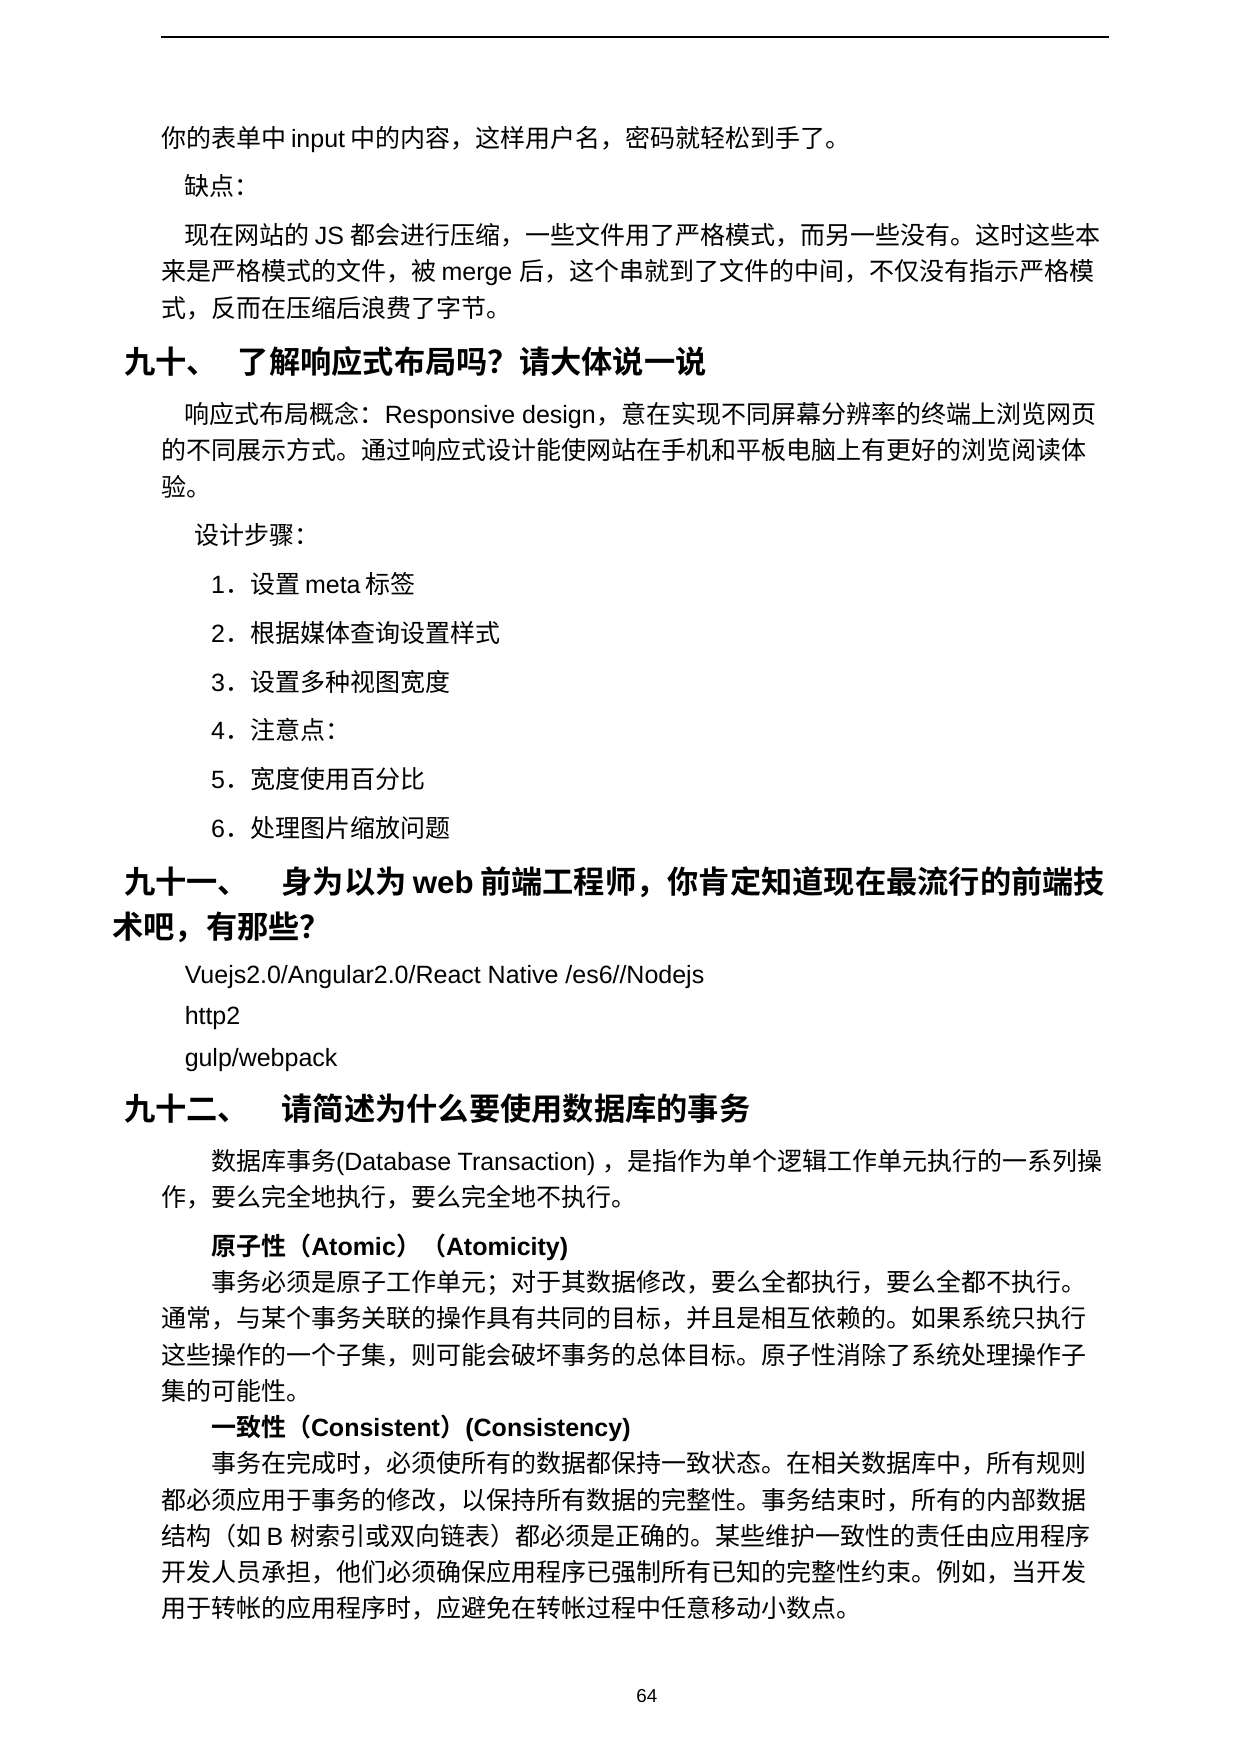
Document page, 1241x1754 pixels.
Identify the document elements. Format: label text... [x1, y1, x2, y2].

list 处理图片缩放问题 [161, 808, 1109, 844]
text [161, 118, 1109, 154]
list 注意点： [161, 711, 1109, 747]
list 宽度使用百分比 [161, 759, 1109, 796]
text Vuejs2.0/Angular2.0/React Native /es6//Nodejs [161, 960, 1109, 989]
text 数据库事务(Database Transaction) ，是指作为单个逻辑工作单元执行的一系列操作，要么完全地执行，要么完全地不执行。 [161, 1141, 1109, 1214]
text 身为以为web前端工程师，你肯定知道现在最流行的前端技术吧，有那些？ [112, 857, 1109, 947]
list 设置meta标签 [161, 564, 1109, 601]
text 响应式布局概念：Responsive design，意在实现不同屏幕分辨率的终端上浏览网页的不同展示方式。通过响应式设计能使网站在手机和平板电脑上有更好的浏览阅读体验。 [161, 394, 1109, 503]
list 根据媒体查询设置样式 [161, 613, 1109, 649]
text 了解响应式布局吗？请大体说一说 [112, 337, 1109, 382]
text 缺点： [161, 167, 1109, 203]
text 现在网站的JS 都会进行压缩，一些文件用了严格模式，而另一些没有。这时这些本来是严格模式的文件，被 merge 后，这个串就到了文件的中间，不仅没有指示严格模式，反而在压缩后浪费了字节。 [161, 216, 1109, 324]
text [161, 1226, 1109, 1625]
text 设计步骤： [161, 516, 1109, 552]
list 设置多种视图宽度 [161, 662, 1109, 698]
text http2 [161, 1001, 1109, 1030]
text 请简述为什么要使用数据库的事务 [112, 1084, 1109, 1129]
text gulp/webpack [161, 1042, 1109, 1071]
